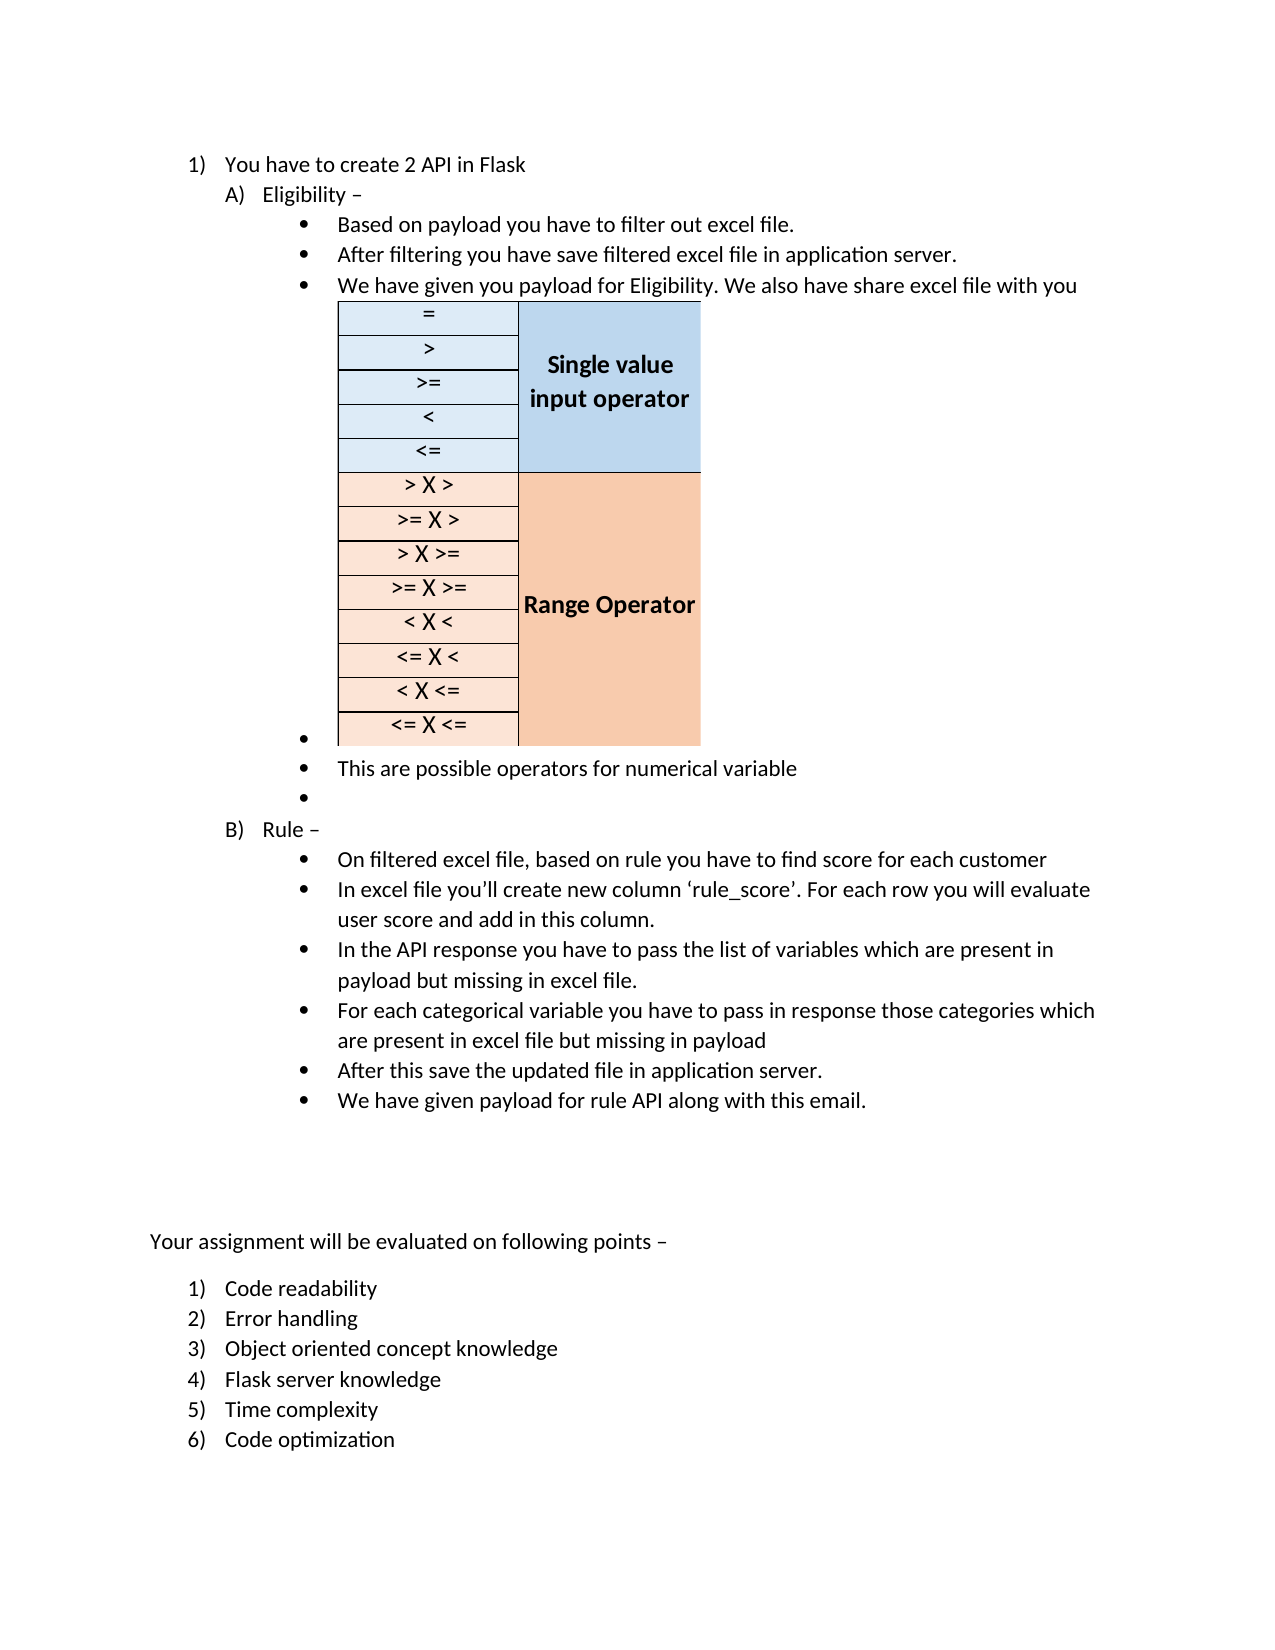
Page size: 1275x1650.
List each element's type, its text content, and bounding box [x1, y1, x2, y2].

list Time complexity [187, 1395, 1125, 1423]
list Flask server knowledge [187, 1365, 1125, 1393]
list In excel file you’ll create new column ‘rule_score’. For each row you will evaluate user score and add in this column. [300, 875, 1125, 933]
list We have given you payload for Eligibility. We also have share excel file with you [300, 271, 1125, 299]
text Your assignment will be evaluated on following points – [150, 1227, 1125, 1255]
list This are possible operators for numerical variable [300, 754, 1125, 782]
list Rule – [225, 815, 1125, 843]
list You have to create 2 API in Flask [187, 150, 1125, 178]
list Object oriented concept knowledge [187, 1334, 1125, 1363]
list After this save the updated file in application server. [300, 1056, 1125, 1084]
list On filtered excel file, based on rule you have to find score for each customer [300, 845, 1125, 873]
list Code optimization [187, 1425, 1125, 1453]
list Code readability [187, 1274, 1125, 1302]
list Based on payload you have to filter out excel file. [300, 210, 1125, 238]
list After filtering you have save filtered excel file in application server. [300, 241, 1125, 269]
list In the API response you have to pass the list of variables which are present in payload but missing in excel file. [300, 936, 1125, 994]
list We have given payload for rule API along with this email. [300, 1087, 1125, 1115]
list Error handling [187, 1304, 1125, 1332]
list Eligibility – [225, 180, 1125, 208]
list For each categorical variable you have to pass in response those categories which are present in excel file but missing in payload [300, 996, 1125, 1054]
